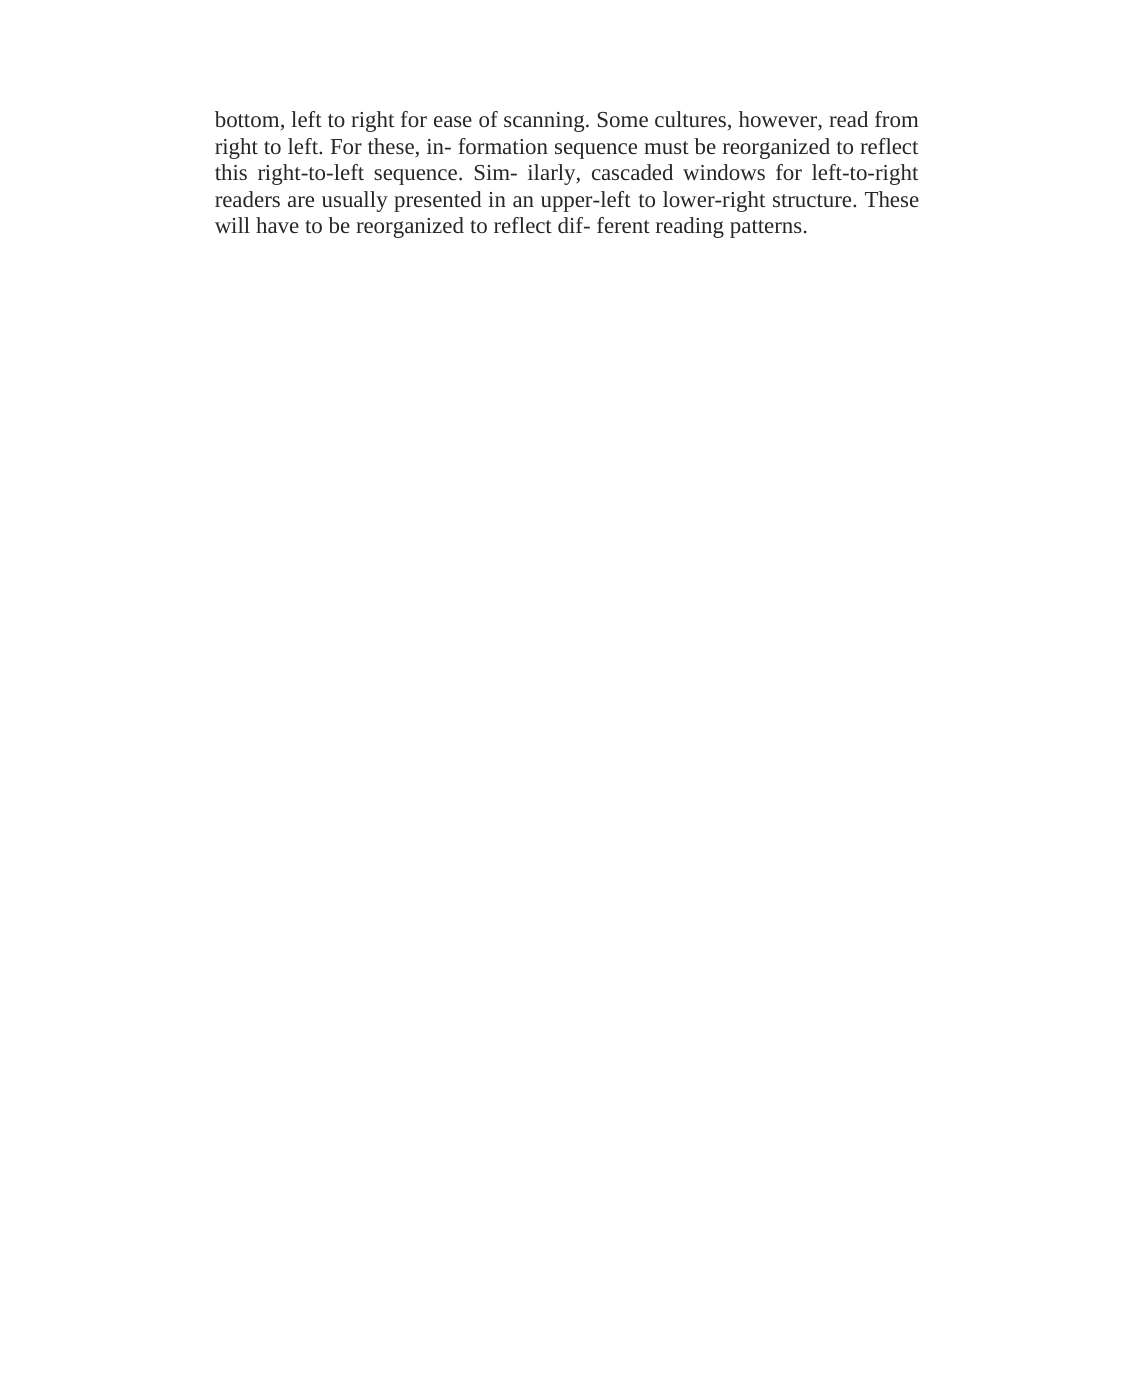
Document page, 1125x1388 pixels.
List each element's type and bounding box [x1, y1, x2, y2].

text [192, 106, 919, 239]
